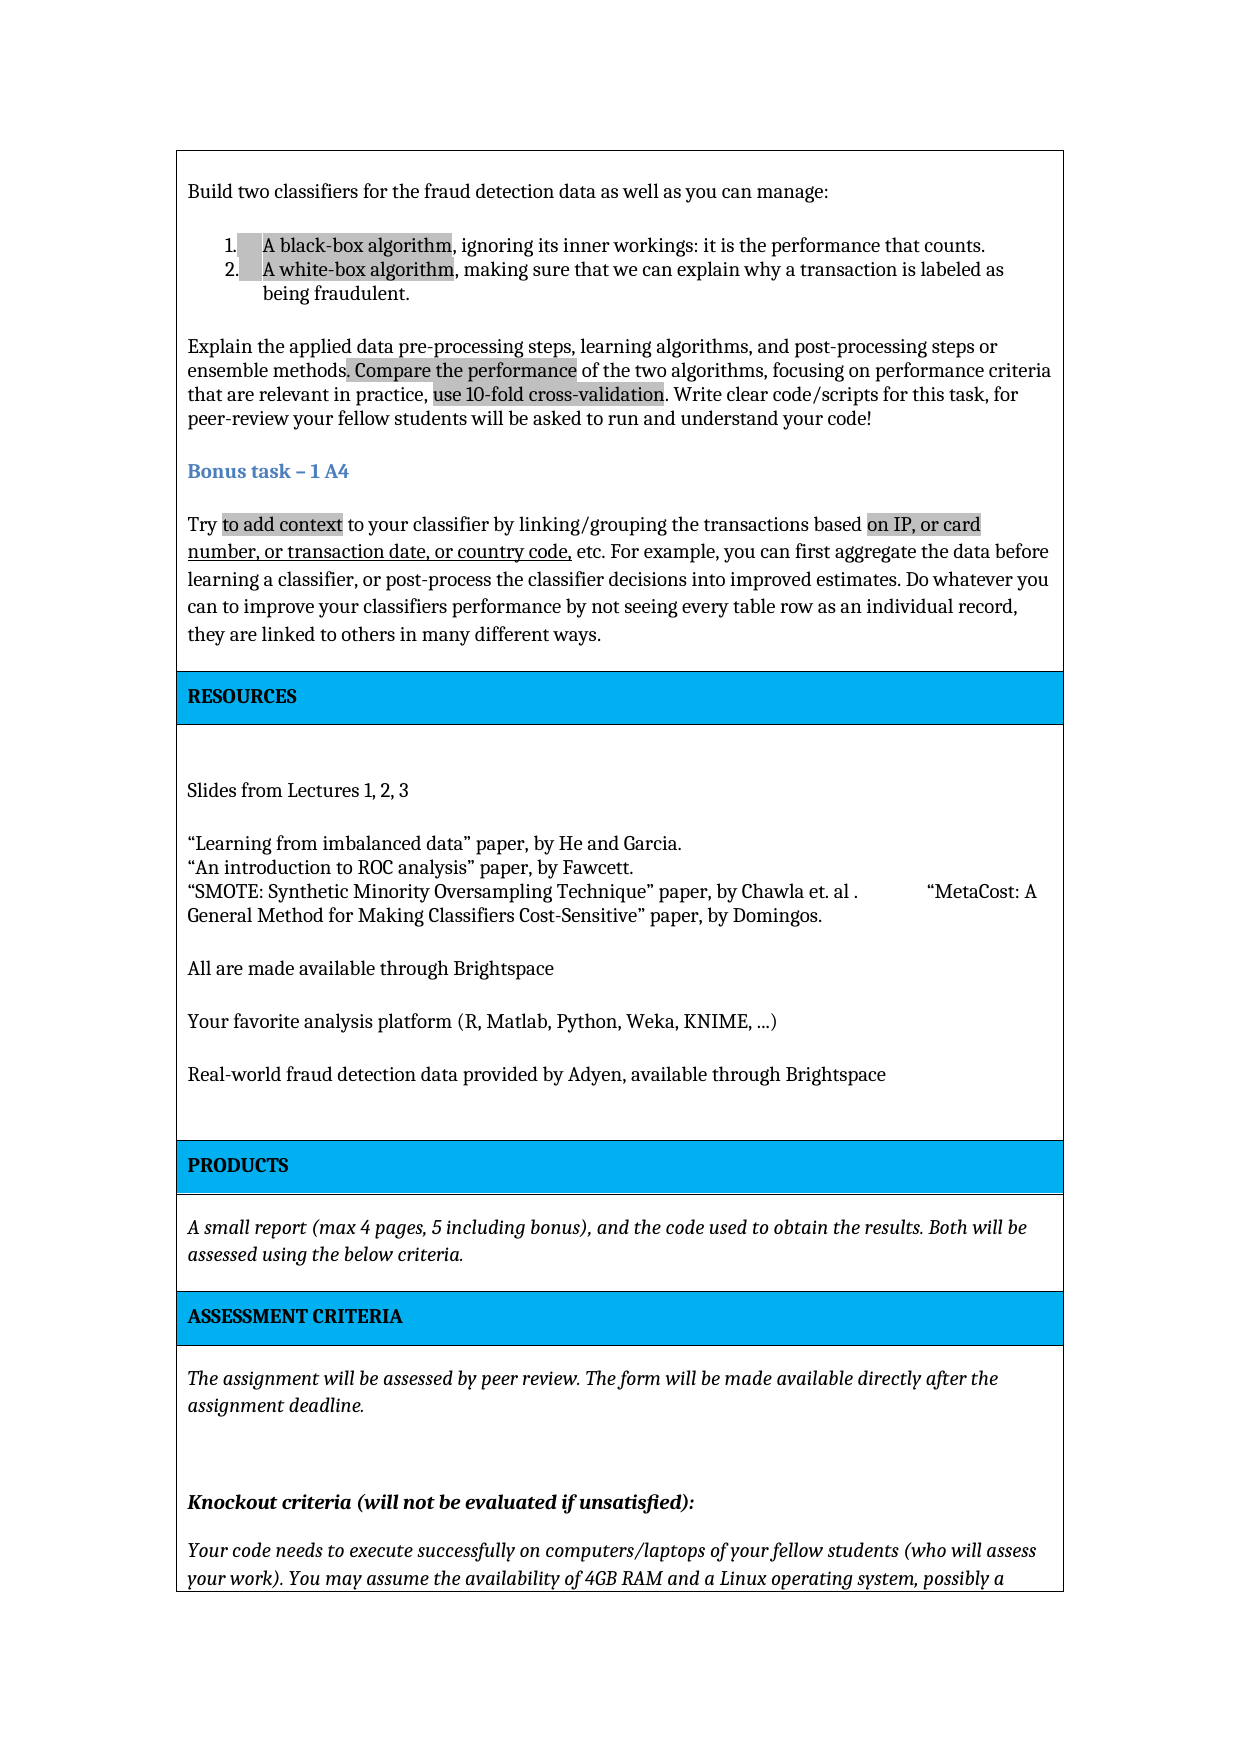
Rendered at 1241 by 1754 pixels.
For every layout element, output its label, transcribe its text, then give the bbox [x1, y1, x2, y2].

table_cell ASSESSMENT CRITERIA [177, 1292, 1063, 1345]
table_cell RESOURCES [177, 672, 1063, 724]
table_cell Slides from Lectures 1, 2, 3 “Learning from imbalanced data” paper, by He and Garcia. “An introduction to ROC analysis” paper, by Fawcett. “SMOTE: Synthetic Minority Oversampling Technique” paper, by Chawla et. al . “MetaCost: A General Method for Making Classifiers Cost-Sensitive” paper, by Domingos. All are made available through Brightspace Your favorite analysis platform (R, Matlab, Python, Weka, KNIME, ...) Real-world fraud detection data provided by Adyen, available through Brightspace [177, 725, 1063, 1140]
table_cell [177, 151, 1063, 671]
table_cell A small report (max 4 pages, 5 including bonus), and the code used to obtain the results. Both will be assessed using the below criteria. [177, 1195, 1063, 1291]
table_cell PRODUCTS [177, 1141, 1063, 1193]
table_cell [177, 1346, 1063, 1591]
